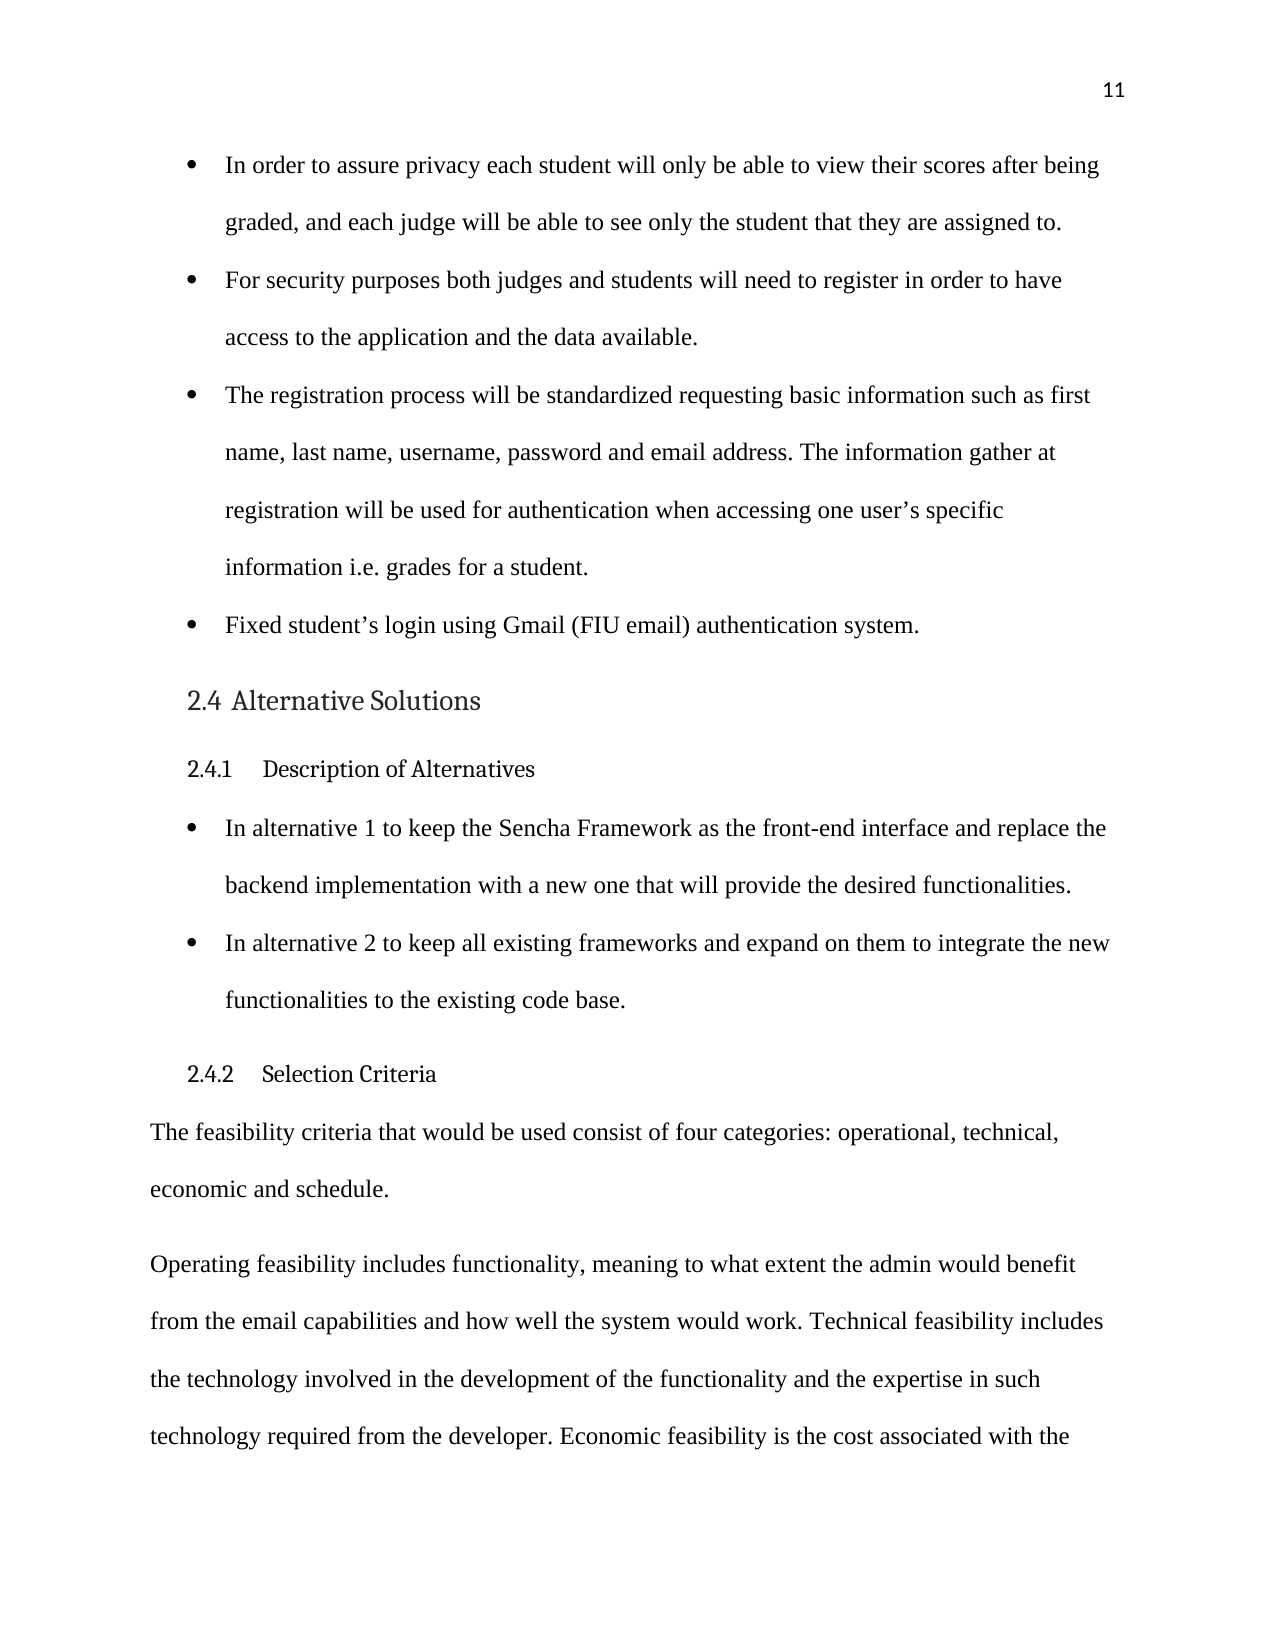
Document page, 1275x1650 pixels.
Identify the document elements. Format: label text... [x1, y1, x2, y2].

subtitle Alternative Solutions [187, 684, 1125, 718]
subtitle Selection Criteria [187, 1059, 1125, 1088]
list The registration process will be standardized requesting basic information such as first name, last name, username, password and email address. The information gather at registration will be used for authentication when accessing one user’s specific information i.e. grades for a student. [187, 380, 1125, 581]
list For security purposes both judges and students will need to register in order to have access to the application and the data available. [187, 265, 1125, 351]
list Fixed student’s login using Gmail (FIU email) authentication system. [187, 610, 1125, 639]
list In alternative 2 to keep all existing frameworks and expand on them to integrate the new functionalities to the existing code base. [187, 928, 1125, 1014]
list In alternative 1 to keep the Sencha Framework as the front-end interface and replace the backend implementation with a new one that will provide the desired functionalities. [187, 813, 1125, 899]
text The feasibility criteria that would be used consist of four categories: operational, technical, economic and schedule. [150, 1117, 1125, 1203]
subtitle Description of Alternatives [187, 755, 1125, 784]
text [150, 1249, 1125, 1450]
list In order to assure privacy each student will only be able to view their scores after being graded, and each judge will be able to see only the student that they are assigned to. [187, 150, 1125, 236]
